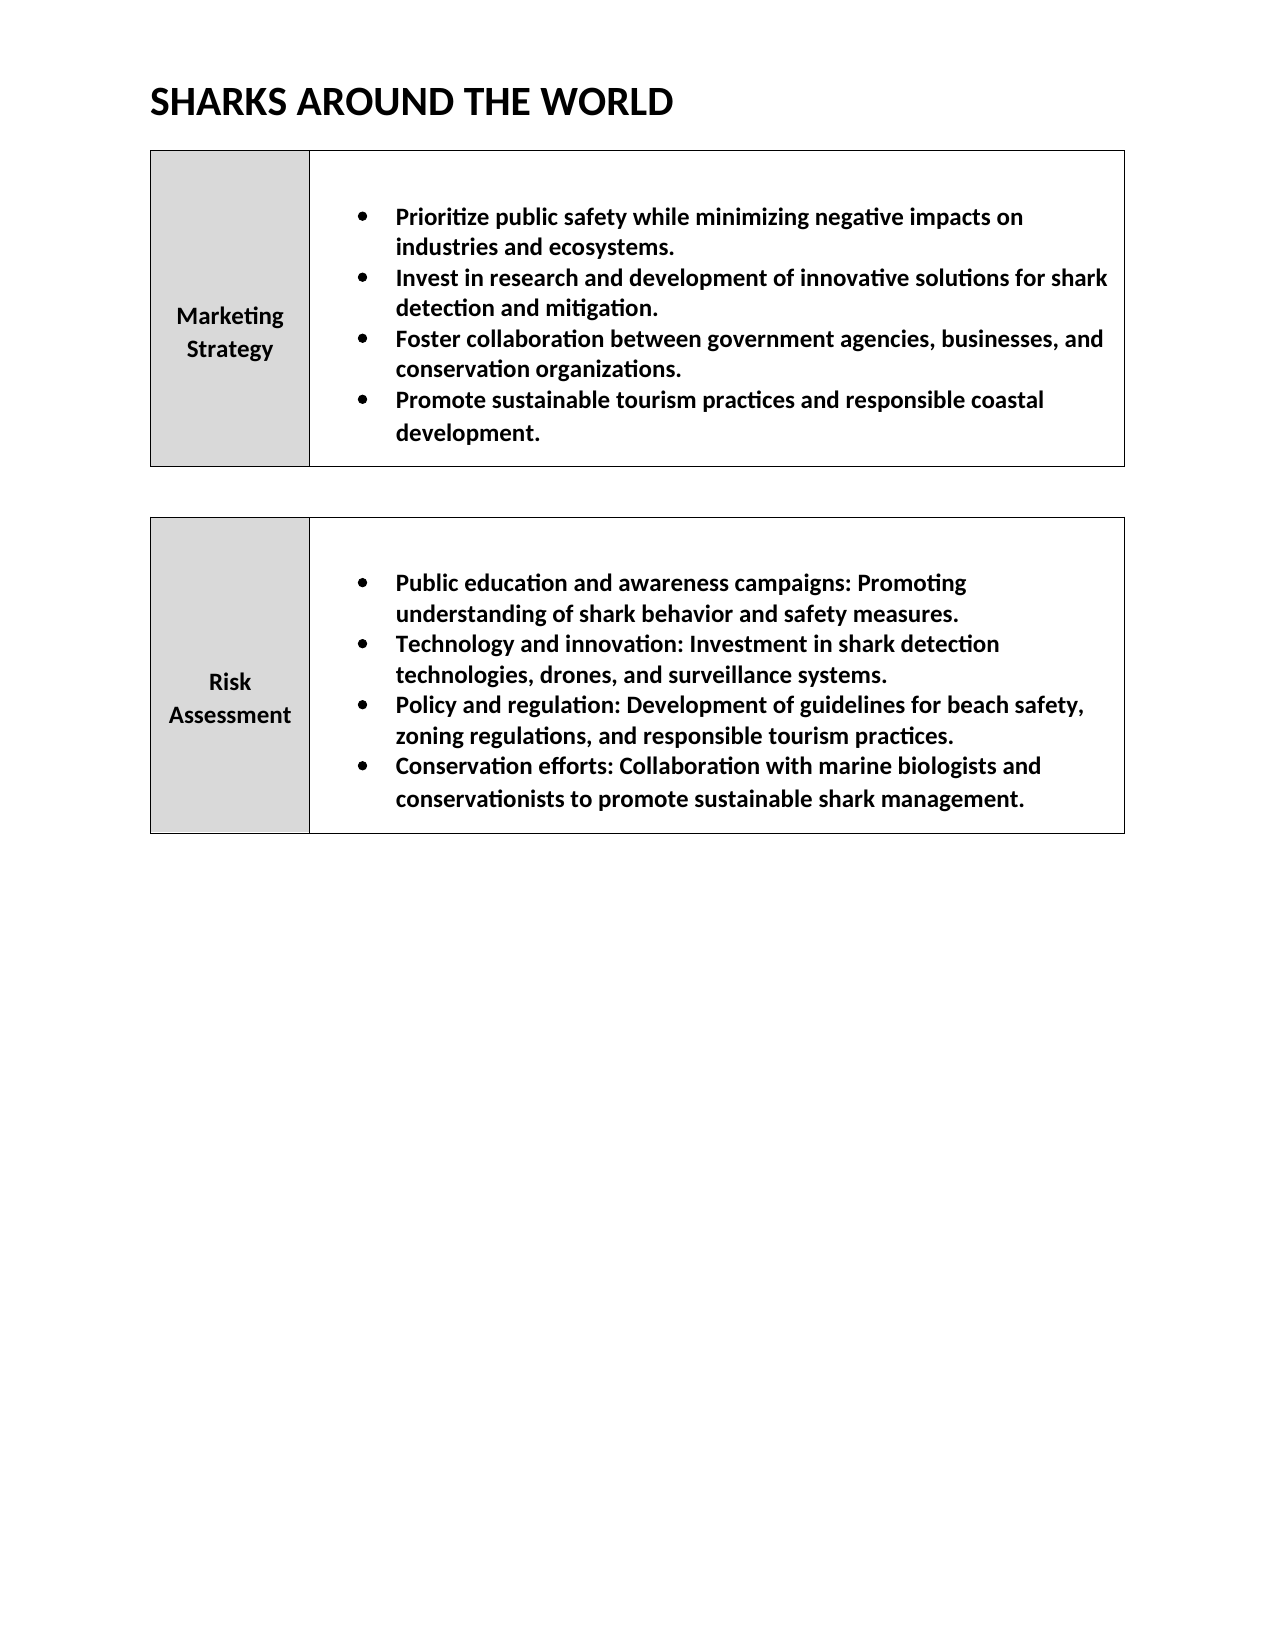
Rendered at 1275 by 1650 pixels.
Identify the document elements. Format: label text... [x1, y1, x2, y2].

table_header Public education and awareness campaigns: Promoting understanding of shark behavior and safety measures. Technology and innovation: Investment in shark detection technologies, drones, and surveillance systems. Policy and regulation: Development of guidelines for beach safety, zoning regulations, and responsible tourism practices. Conservation efforts: Collaboration with marine biologists and conservationists to promote sustainable shark management. [310, 518, 1124, 832]
table_header Risk Assessment [151, 518, 309, 832]
table_header Prioritize public safety while minimizing negative impacts on industries and ecosystems. Invest in research and development of innovative solutions for shark detection and mitigation. Foster collaboration between government agencies, businesses, and conservation organizations. Promote sustainable tourism practices and responsible coastal development. [310, 151, 1124, 466]
table_header Marketing Strategy [151, 151, 309, 466]
